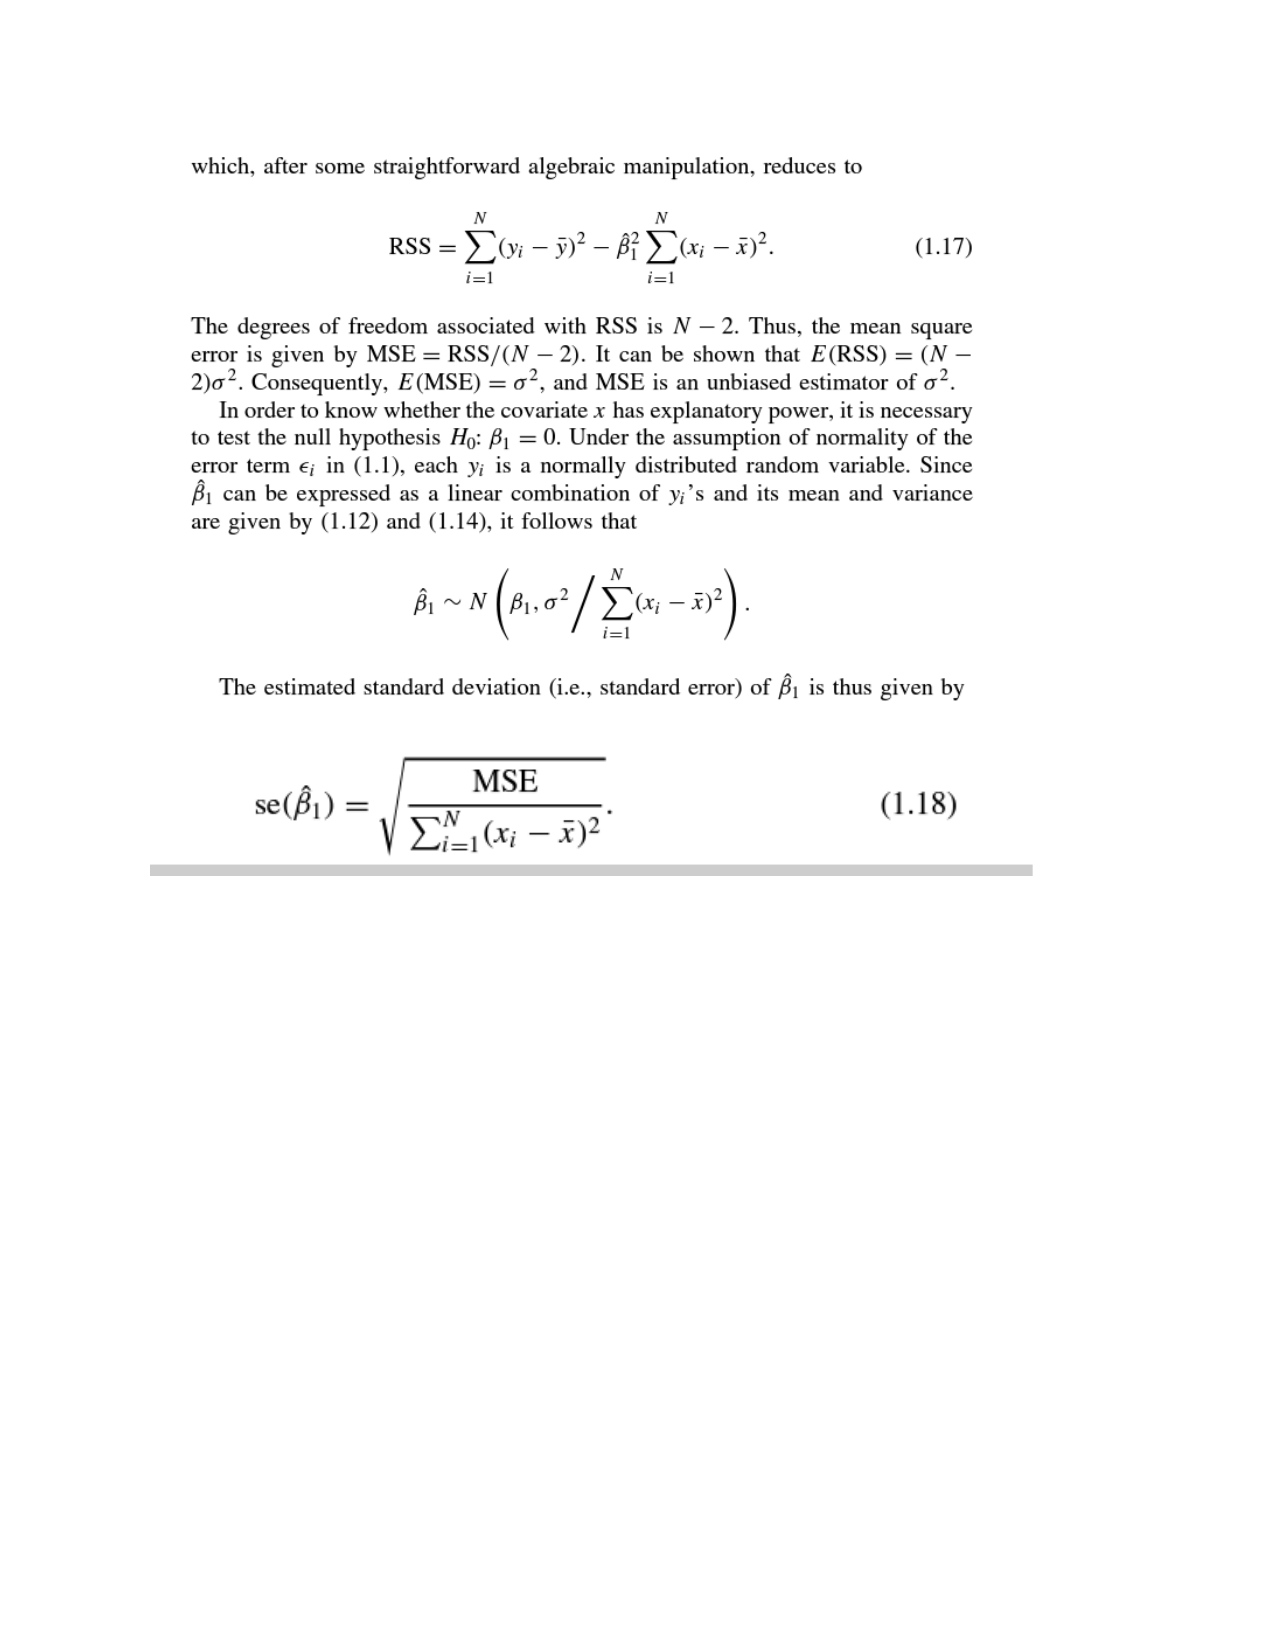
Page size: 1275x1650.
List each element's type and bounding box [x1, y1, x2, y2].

picture [150, 736, 1033, 876]
picture [150, 150, 1125, 718]
